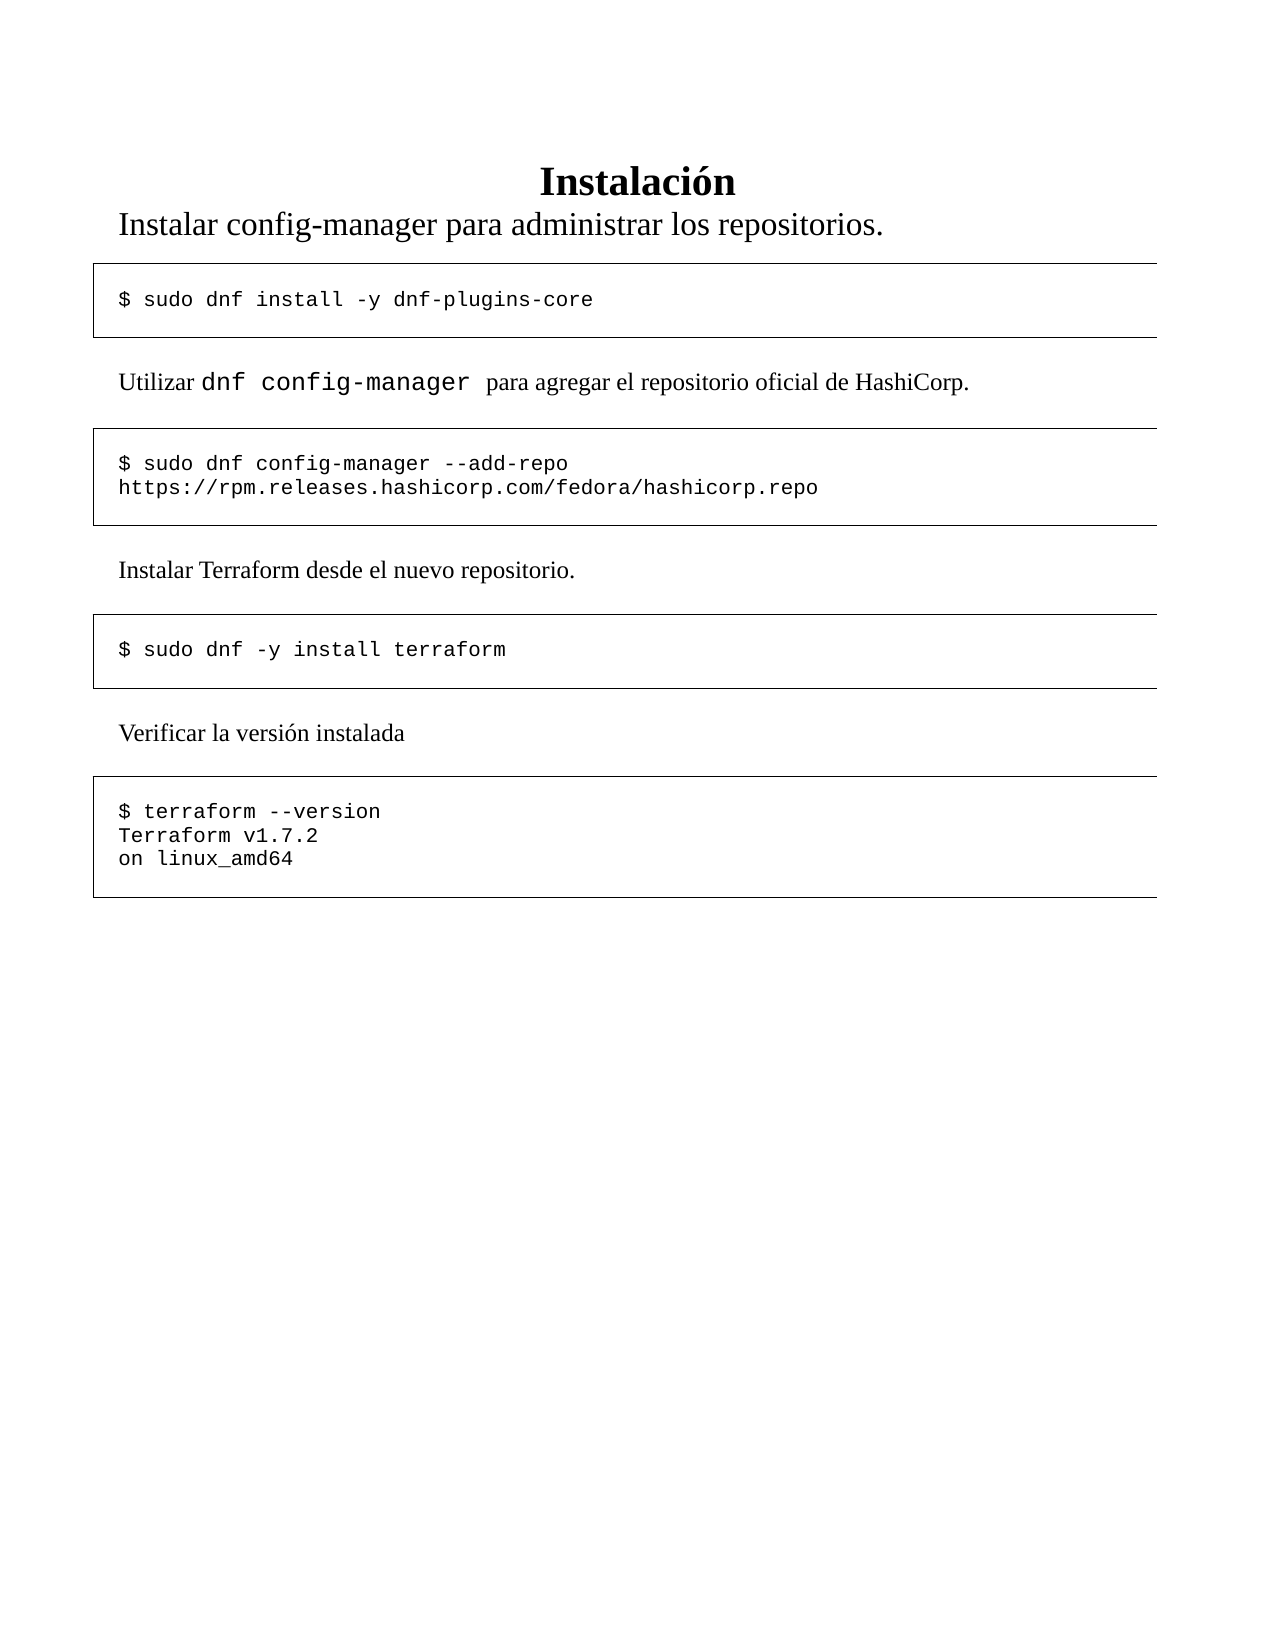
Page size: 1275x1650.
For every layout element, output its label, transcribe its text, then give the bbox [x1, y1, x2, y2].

text Instalación [118, 156, 1157, 204]
text Verificar la versión instalada [118, 718, 1157, 746]
text $ sudo dnf -y install terraform [94, 615, 1157, 688]
text $ sudo dnf config-manager --add-repo https://rpm.releases.hashicorp.com/fedora/hashicorp.repo [94, 429, 1157, 525]
text $ sudo dnf install -y dnf-plugins-core [94, 264, 1157, 337]
text Instalar config-manager para administrar los repositorios. [118, 204, 1157, 243]
text on linux_amd64 [94, 823, 1157, 897]
text $ terraform --version [94, 777, 1157, 823]
text Utilizar dnf config-manager para agregar el repositorio oficial de HashiCorp. [118, 367, 1157, 398]
text Instalar Terraform desde el nuevo repositorio. [118, 555, 1157, 584]
